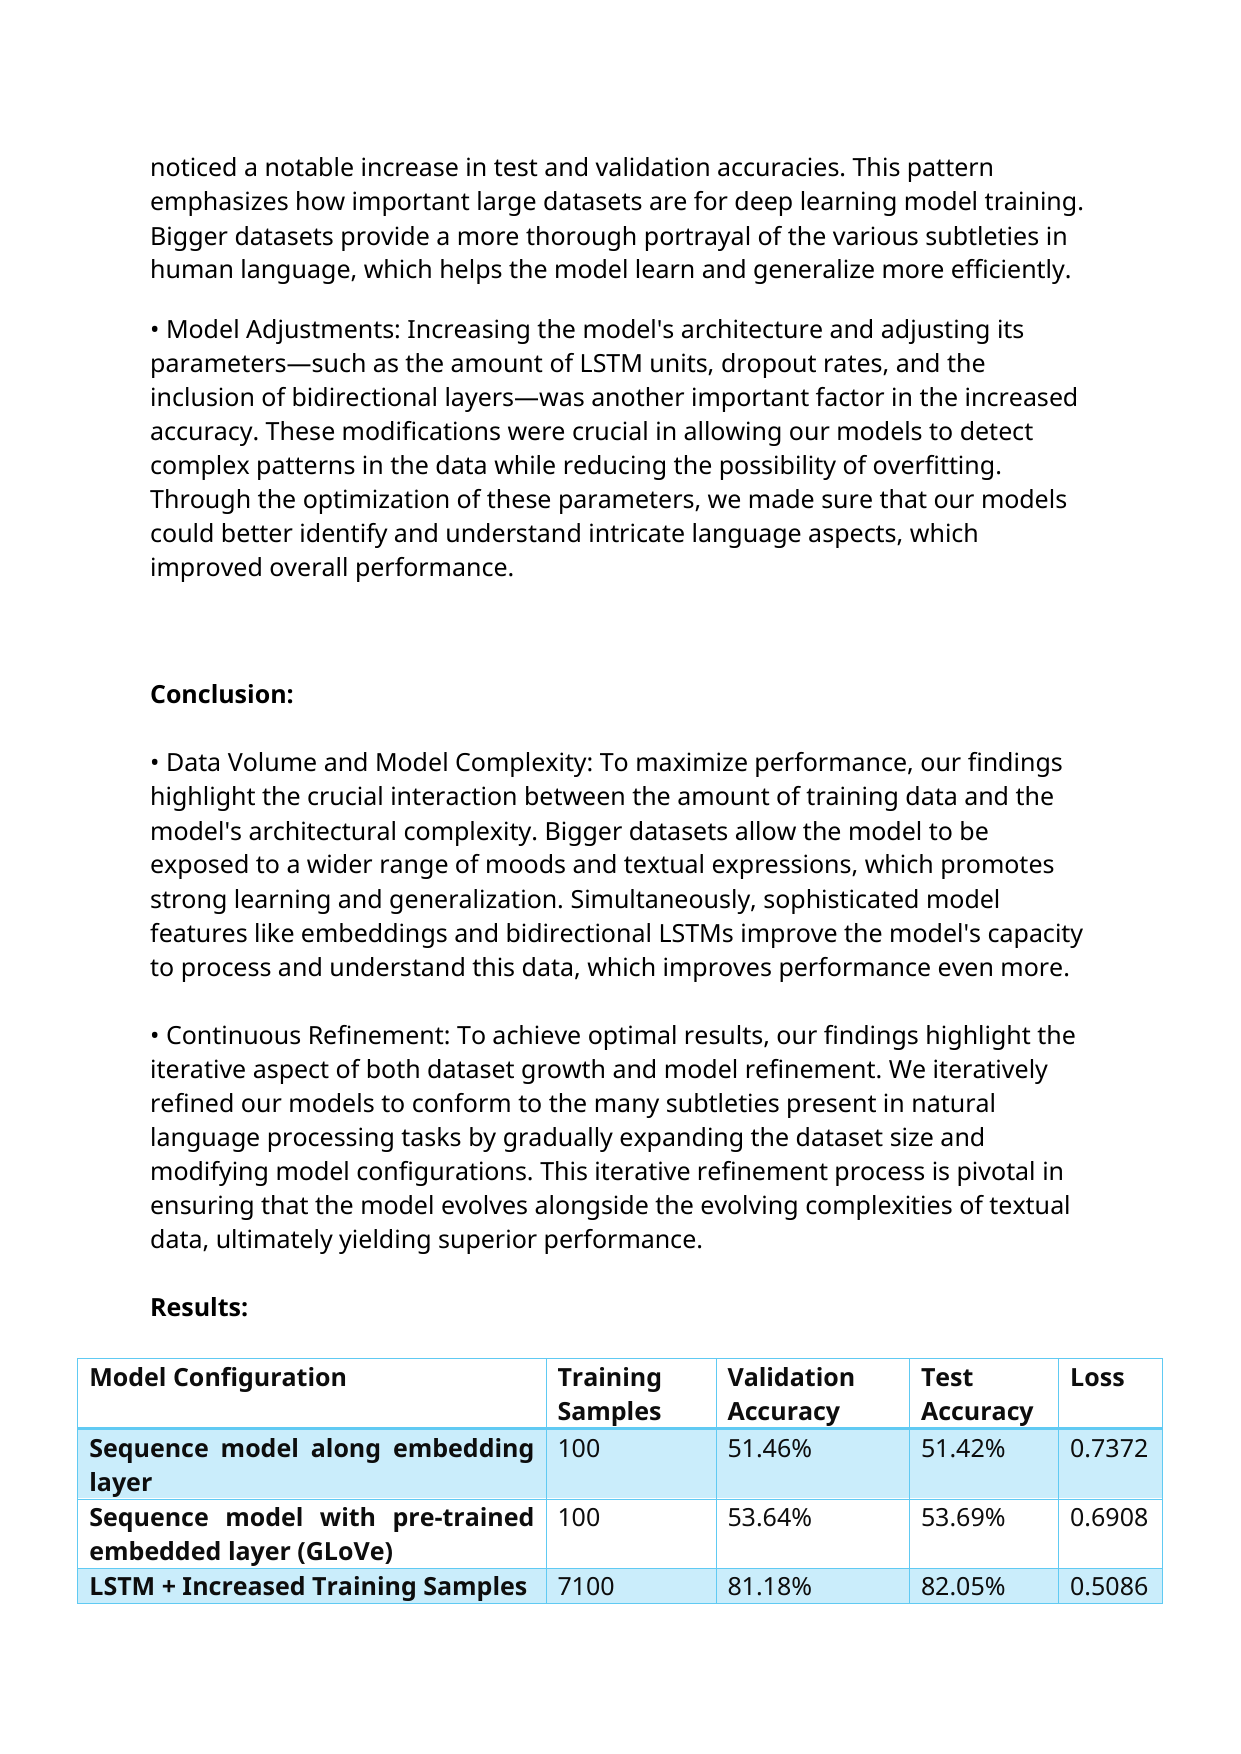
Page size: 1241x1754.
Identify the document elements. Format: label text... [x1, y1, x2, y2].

table_cell 100 [547, 1430, 716, 1498]
table_cell 0.7372 [1059, 1430, 1162, 1498]
table_cell 53.64% [717, 1500, 909, 1568]
table_cell 51.42% [910, 1430, 1058, 1498]
table_cell 100 [547, 1500, 716, 1568]
table_cell 81.18% [717, 1569, 909, 1603]
table_header Model Configuration [78, 1359, 546, 1427]
table_cell 51.46% [717, 1430, 909, 1498]
table_cell Sequence model along embedding layer [78, 1430, 546, 1498]
text Results: [150, 1290, 1090, 1324]
table_cell 53.69% [910, 1500, 1058, 1568]
table_cell 82.05% [910, 1569, 1058, 1603]
text • Model Adjustments: Increasing the model's architecture and adjusting its parameters—such as the amount of LSTM units, dropout rates, and the inclusion of bidirectional layers—was another important factor in the increased accuracy. These modifications were crucial in allowing our models to detect complex patterns in the data while reducing the possibility of overfitting. Through the optimization of these parameters, we made sure that our models could better identify and understand intricate language aspects, which improved overall performance. [150, 311, 1090, 584]
table_header Validation Accuracy [717, 1359, 909, 1427]
table_header Loss [1059, 1359, 1162, 1427]
table_header Test Accuracy [910, 1359, 1058, 1427]
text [150, 150, 1090, 286]
table_cell 0.5086 [1059, 1569, 1162, 1603]
table_cell Sequence model with pre-trained embedded layer (GLoVe) [78, 1500, 546, 1568]
table_header Training Samples [547, 1359, 716, 1427]
text • Data Volume and Model Complexity: To maximize performance, our findings highlight the crucial interaction between the amount of training data and the model's architectural complexity. Bigger datasets allow the model to be exposed to a wider range of moods and textual expressions, which promotes strong learning and generalization. Simultaneously, sophisticated model features like embeddings and bidirectional LSTMs improve the model's capacity to process and understand this data, which improves performance even more. • Continuous Refinement: To achieve optimal results, our findings highlight the iterative aspect of both dataset growth and model refinement. We iteratively refined our models to conform to the many subtleties present in natural language processing tasks by gradually expanding the dataset size and modifying model configurations. This iterative refinement process is pivotal in ensuring that the model evolves alongside the evolving complexities of textual data, ultimately yielding superior performance. [150, 745, 1090, 1256]
table_cell 0.6908 [1059, 1500, 1162, 1568]
table_cell LSTM + Increased Training Samples [78, 1569, 546, 1603]
text Conclusion: [150, 677, 1090, 711]
table_cell 7100 [547, 1569, 716, 1603]
